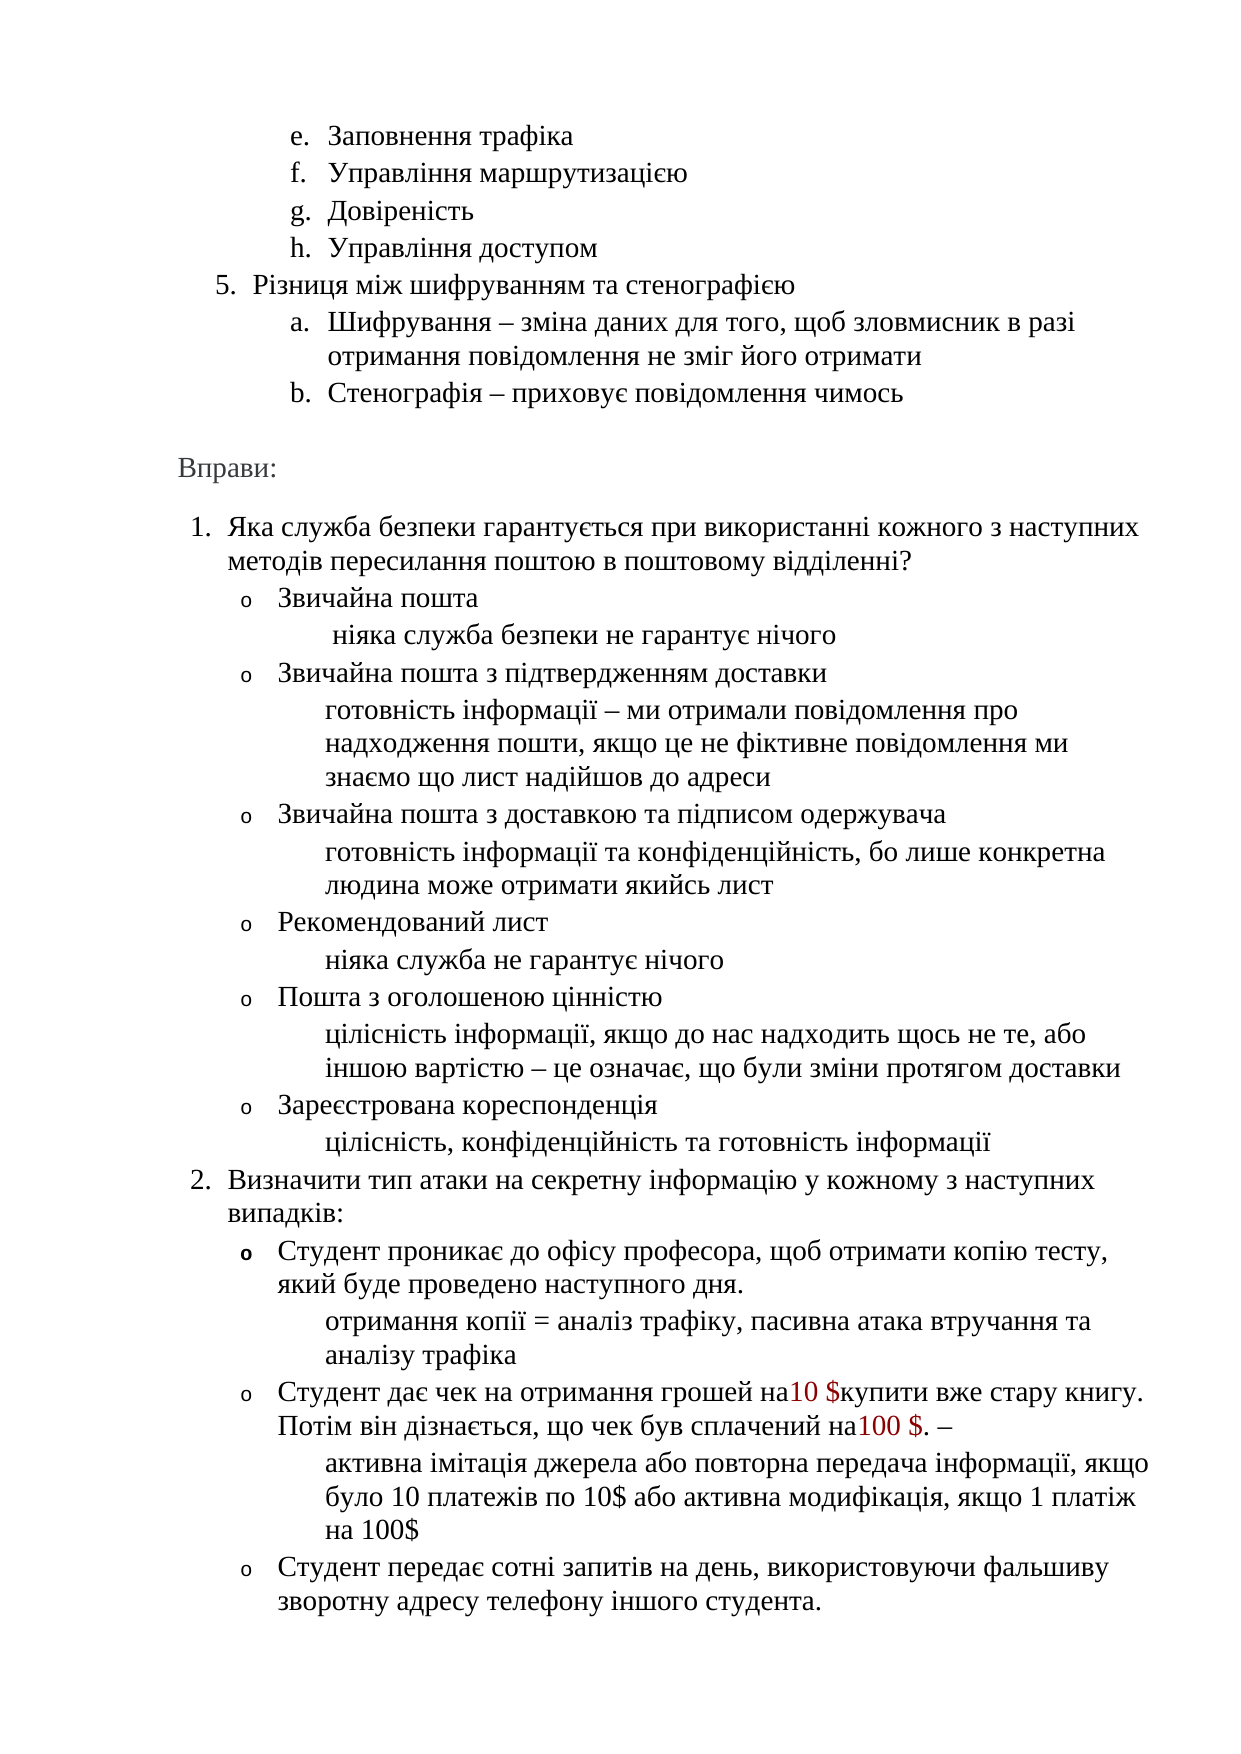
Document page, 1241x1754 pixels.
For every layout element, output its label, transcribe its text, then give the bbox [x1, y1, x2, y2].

list Звичайна пошта з підтвердженням доставки [240, 655, 1152, 688]
list Визначити тип атаки на секретну інформацію у кожному з наступних випадків: [190, 1162, 1152, 1229]
text готовність інформації – ми отримали повідомлення про надходження пошти, якщо це не фіктивне повідомлення ми знаємо що лист надійшов до адреси [325, 692, 1152, 793]
list Пошта з оголошеною цінністю [240, 979, 1152, 1013]
text Вправи: [177, 450, 1152, 483]
list Студент передає сотні запитів на день, використовуючи фальшиву зворотну адресу телефону іншого студента. [240, 1549, 1152, 1617]
list Яка служба безпеки гарантується при використанні кожного з наступних методів пересилання поштою в поштовому відділенні? [190, 509, 1152, 576]
list Довіреність [290, 193, 1152, 226]
text отримання копії = аналіз трафіку, пасивна атака втручання та аналізу трафіка [325, 1303, 1152, 1371]
list Зареєстрована кореспонденція [240, 1087, 1152, 1121]
text цілісність інформації, якщо до нас надходить щось не те, або іншою вартістю – це означає, що були зміни протягом доставки [325, 1016, 1152, 1083]
list Студент дає чек на отримання грошей на10 $купити вже стару книгу. Потім він дізнається, що чек був сплачений на100 $. – [240, 1374, 1152, 1441]
list Стенографія – приховує повідомлення чимось [290, 375, 1152, 409]
text цілісність, конфіденційність та готовність інформації [277, 1124, 1152, 1158]
list Звичайна пошта [240, 580, 1152, 614]
list Заповнення трафіка [290, 118, 1152, 152]
text ніяка служба безпеки не гарантує нічого [252, 617, 1152, 651]
list Управління доступом [290, 230, 1152, 263]
list Звичайна пошта з доставкою та підписом одержувача [240, 796, 1152, 830]
list Різниця між шифруванням та стенографією [215, 267, 1152, 301]
text активна імітація джерела або повторна передача інформації, якщо було 10 платежів по 10$ або активна модифікація, якщо 1 платіж на 100$ [325, 1445, 1152, 1546]
list Шифрування – зміна даних для того, щоб зловмисник в разі отримання повідомлення не зміг його отримати [290, 304, 1152, 372]
text готовність інформації та конфіденційність, бо лише конкретна людина може отримати якийсь лист [325, 834, 1152, 901]
list Студент проникає до офісу професора, щоб отримати копію тесту, який буде проведено наступного дня. [240, 1233, 1152, 1300]
list Рекомендований лист [240, 904, 1152, 938]
list Управління маршрутизацією [290, 155, 1152, 189]
text ніяка служба не гарантує нічого [277, 942, 1152, 975]
